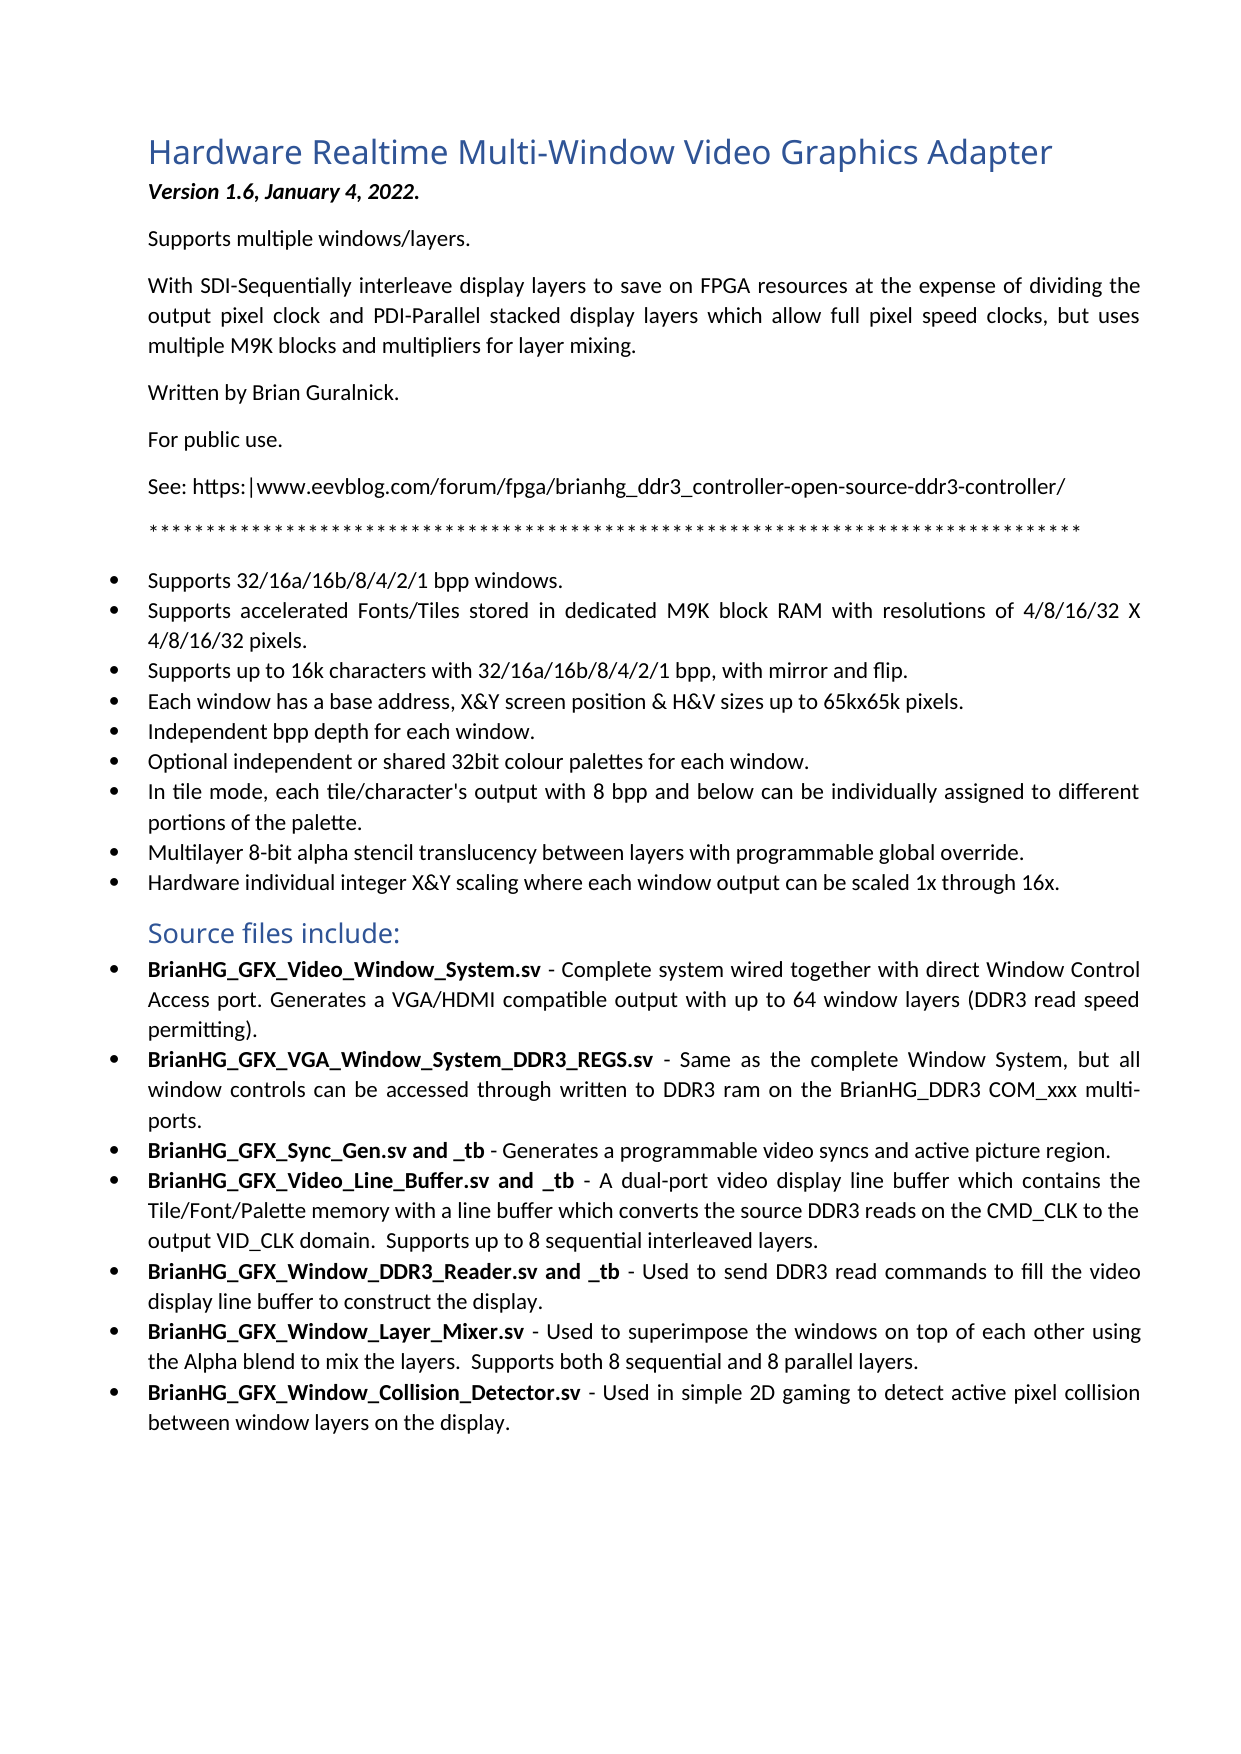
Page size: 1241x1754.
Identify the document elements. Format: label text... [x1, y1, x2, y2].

list BrianHG_GFX_Window_Collision_Detector.sv - Used in simple 2D gaming to detect active pixel collision between window layers on the display. [110, 1378, 1142, 1436]
text For public use. [148, 425, 1142, 453]
list Supports up to 16k characters with 32/16a/16b/8/4/2/1 bpp, with mirror and flip. [110, 657, 1142, 684]
text Version 1.6, January 4, 2022. [148, 177, 1142, 205]
list Supports 32/16a/16b/8/4/2/1 bpp windows. [110, 566, 1142, 594]
list BrianHG_GFX_Video_Window_System.sv - Complete system wired together with direct Window Control Access port. Generates a VGA/HDMI compatible output with up to 64 window layers (DDR3 read speed permitting). [110, 955, 1142, 1043]
subtitle Source files include: [148, 915, 1107, 952]
subtitle Hardware Realtime Multi-Window Video Graphics Adapter [148, 128, 1107, 174]
list Multilayer 8-bit alpha stencil translucency between layers with programmable global override. [110, 838, 1142, 866]
text Written by Brian Guralnick. [148, 378, 1142, 406]
text ********************************************************************************** [148, 519, 1142, 547]
text With SDI-Sequentially interleave display layers to save on FPGA resources at the expense of dividing the output pixel clock and PDI-Parallel stacked display layers which allow full pixel speed clocks, but uses multiple M9K blocks and multipliers for layer mixing. [148, 271, 1142, 359]
list BrianHG_GFX_VGA_Window_System_DDR3_REGS.sv - Same as the complete Window System, but all window controls can be accessed through written to DDR3 ram on the BrianHG_DDR3 COM_xxx multi-ports. [110, 1045, 1142, 1134]
list Optional independent or shared 32bit colour palettes for each window. [110, 747, 1142, 775]
list BrianHG_GFX_Window_Layer_Mixer.sv - Used to superimpose the windows on top of each other using the Alpha blend to mix the layers. Supports both 8 sequential and 8 parallel layers. [110, 1317, 1142, 1375]
list Independent bpp depth for each window. [110, 717, 1142, 745]
list Hardware individual integer X&Y scaling where each window output can be scaled 1x through 16x. [110, 868, 1142, 896]
text See: https:|www.eevblog.com/forum/fpga/brianhg_ddr3_controller-open-source-ddr3-controller/ [148, 472, 1142, 500]
list Supports accelerated Fonts/Tiles stored in dedicated M9K block RAM with resolutions of 4/8/16/32 X 4/8/16/32 pixels. [110, 596, 1142, 654]
list BrianHG_GFX_Video_Line_Buffer.sv and _tb - A dual-port video display line buffer which contains the Tile/Font/Palette memory with a line buffer which converts the source DDR3 reads on the CMD_CLK to the output VID_CLK domain. Supports up to 8 sequential interleaved layers. [110, 1166, 1142, 1254]
list BrianHG_GFX_Sync_Gen.sv and _tb - Generates a programmable video syncs and active picture region. [110, 1136, 1142, 1164]
list Each window has a base address, X&Y screen position & H&V sizes up to 65kx65k pixels. [110, 687, 1142, 715]
list BrianHG_GFX_Window_DDR3_Reader.sv and _tb - Used to send DDR3 read commands to fill the video display line buffer to construct the display. [110, 1257, 1142, 1315]
text Supports multiple windows/layers. [148, 224, 1142, 252]
list In tile mode, each tile/character's output with 8 bpp and below can be individually assigned to different portions of the palette. [110, 777, 1142, 836]
